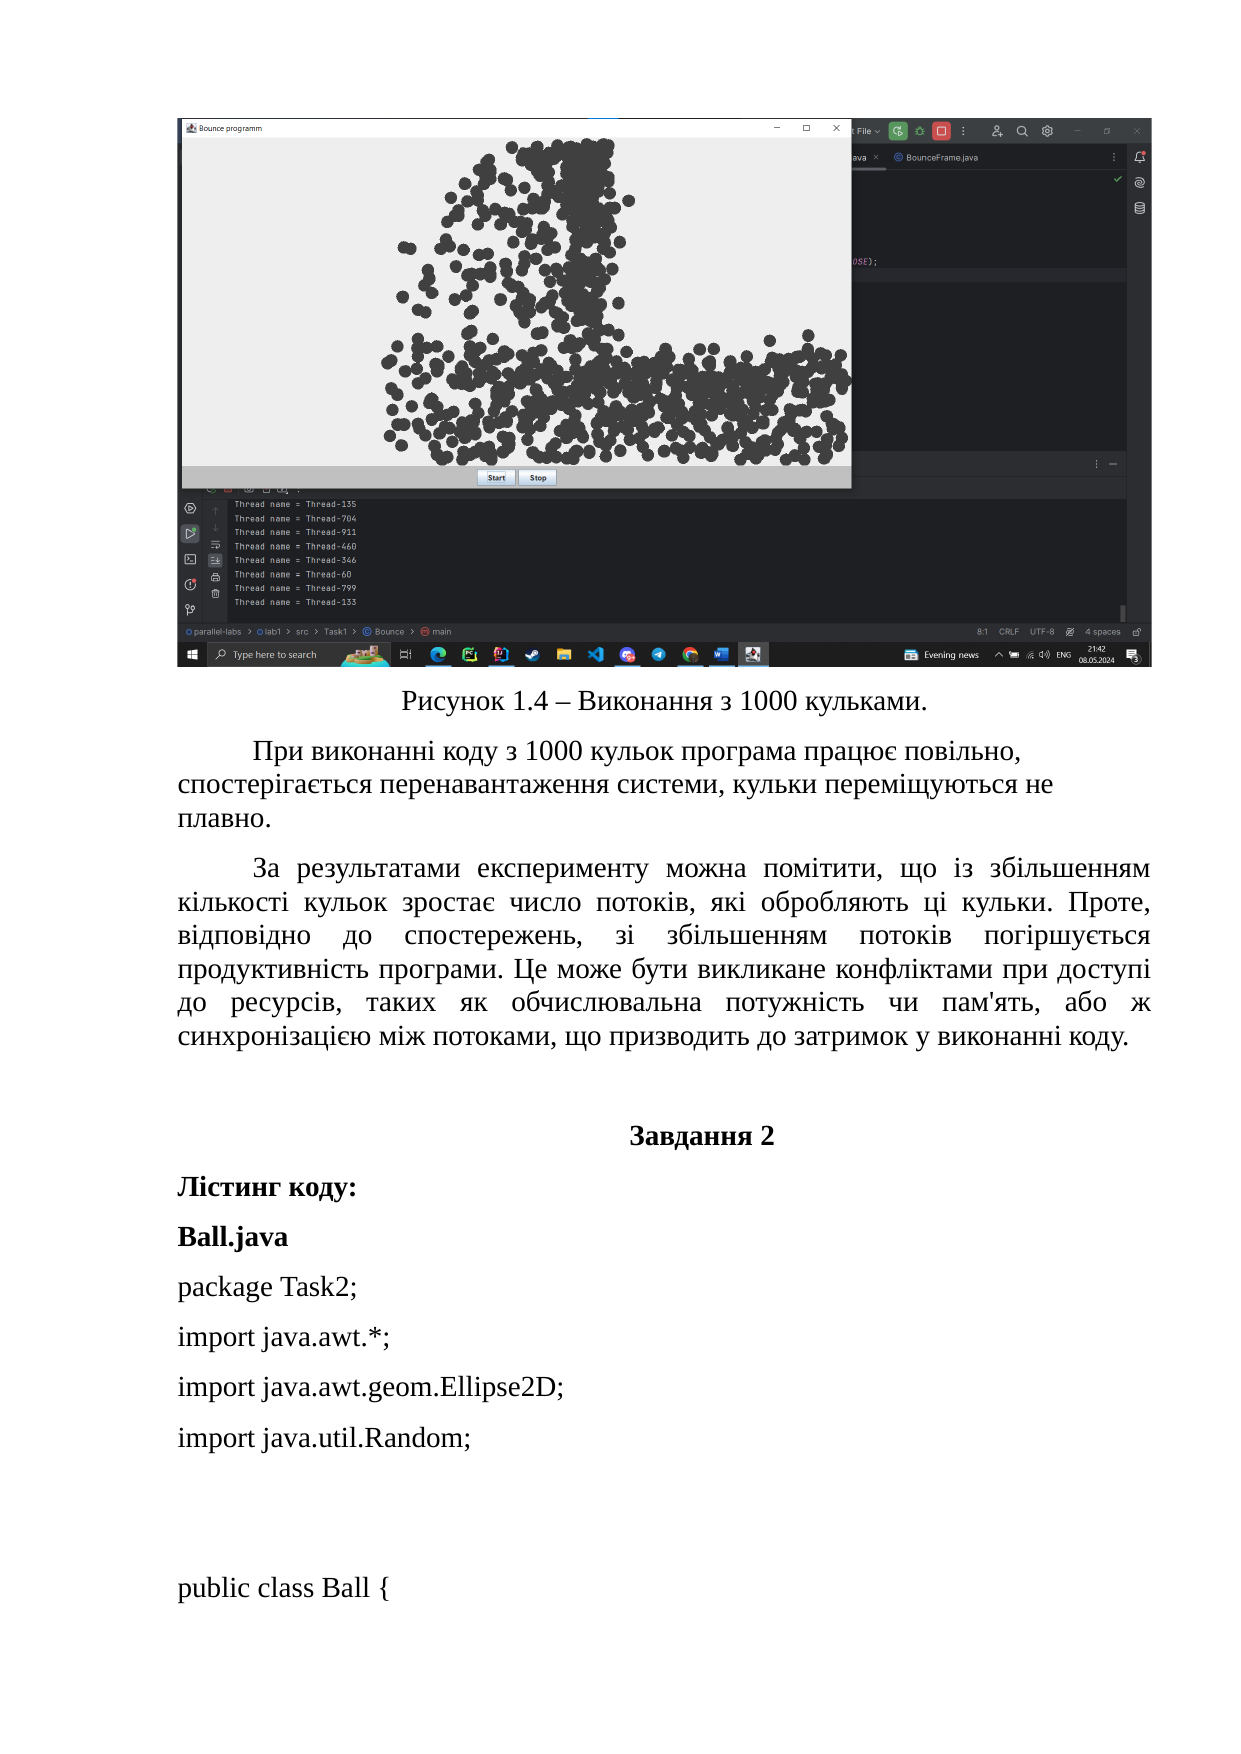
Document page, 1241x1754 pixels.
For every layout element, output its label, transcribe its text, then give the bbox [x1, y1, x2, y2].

text Рисунок 1.4 – Виконання з 1000 кульками. [177, 683, 1152, 716]
text При виконанні коду з 1000 кульок програма працює повільно, спостерігається перенавантаження системи, кульки переміщуються не плавно. [177, 733, 1152, 834]
text import java.awt.geom.Ellipse2D; [177, 1369, 1152, 1403]
text Лістинг коду: [177, 1169, 1152, 1202]
text package Task2; [177, 1269, 1152, 1303]
text import java.util.Random; [177, 1420, 1152, 1453]
picture [177, 118, 1152, 667]
text public class Ball { [177, 1570, 1152, 1604]
text Завдання 2 [177, 1118, 1152, 1152]
text За результатами експерименту можна помітити, що із збільшенням кількості кульок зростає число потоків, які обробляють ці кульки. Проте, відповідно до спостережень, зі збільшенням потоків погіршується продуктивність програми. Це може бути викликане конфліктами при доступі до ресурсів, таких як обчислювальна потужність чи пам'ять, або ж синхронізацією між потоками, що призводить до затримок у виконанні коду. [177, 850, 1152, 1052]
text Ball.java [177, 1219, 1152, 1252]
text import java.awt.*; [177, 1319, 1152, 1353]
